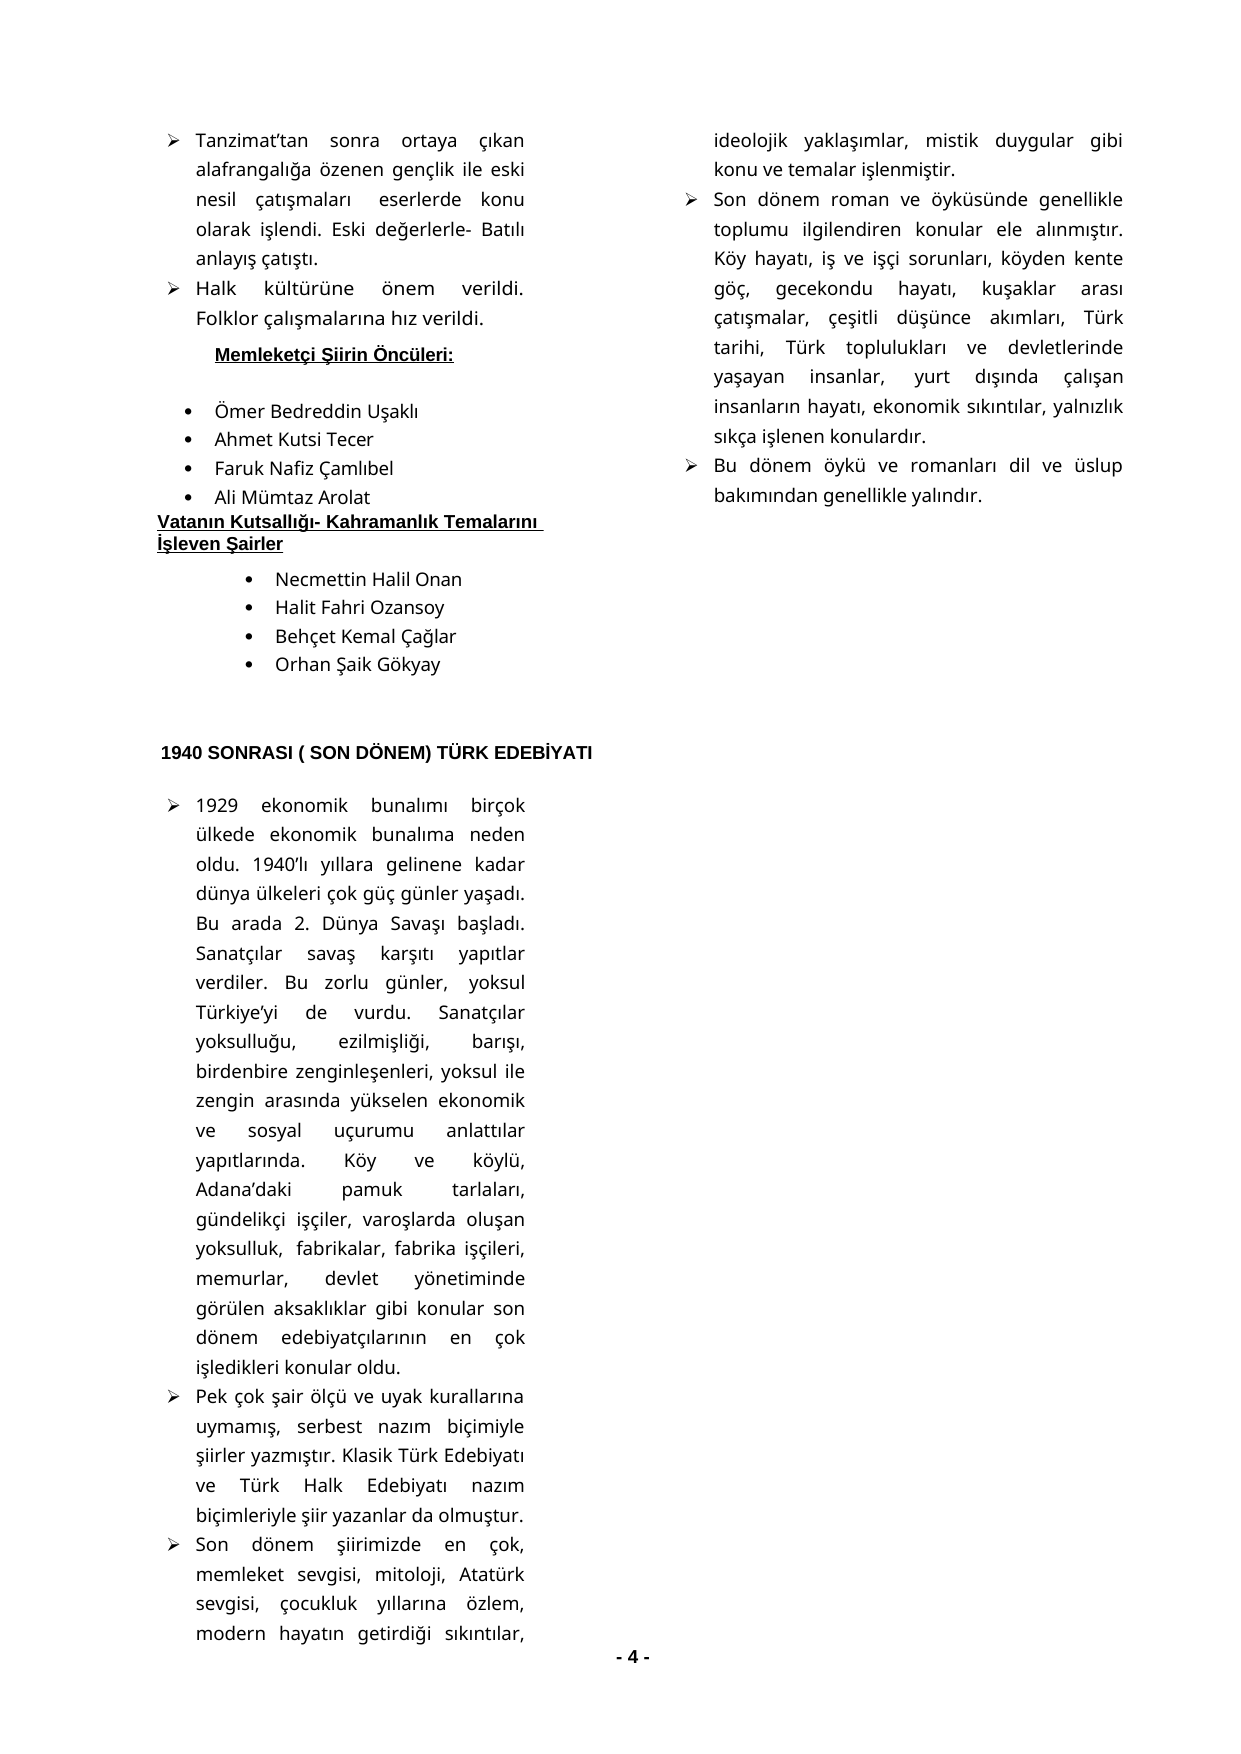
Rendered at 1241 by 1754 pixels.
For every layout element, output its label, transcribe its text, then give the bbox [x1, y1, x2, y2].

list Necmettin Halil Onan [246, 566, 600, 591]
list Ali Mümtaz Arolat [185, 484, 600, 510]
list Behçet Kemal Çağlar [246, 623, 600, 648]
list Faruk Nafiz Çamlıbel [185, 455, 600, 481]
list Son dönem roman ve öyküsünde genellikle toplumu ilgilendiren konular ele alınmıştır. Köy hayatı, iş ve işçi sorunları, köyden kente göç, gecekondu hayatı, kuşaklar arası çatışmalar, çeşitli düşünce akımları, Türk tarihi, Türk toplulukları ve devletlerinde yaşayan insanlar, yurt dışında çalışan insanların hayatı, ekonomik sıkıntılar, yalnızlık sıkça işlenen konulardır. [684, 186, 1124, 448]
list Orhan Şaik Gökyay [246, 652, 600, 677]
list Ahmet Kutsi Tecer [185, 427, 600, 452]
list Halit Fahri Ozansoy [246, 594, 600, 620]
list 1929 ekonomik bunalımı birçok ülkede ekonomik bunalıma neden oldu. 1940’lı yıllara gelinene kadar dünya ülkeleri çok güç günler yaşadı. Bu arada 2. Dünya Savaşı başladı. Sanatçılar savaş karşıtı yapıtlar verdiler. Bu zorlu günler, yoksul Türkiye’yi de vurdu. Sanatçılar yoksulluğu, ezilmişliği, barışı, birdenbire zenginleşenleri, yoksul ile zengin arasında yükselen ekonomik ve sosyal uçurumu anlattılar yapıtlarında. Köy ve köylü, Adana’daki pamuk tarlaları, gündelikçi işçiler, varoşlarda oluşan yoksulluk, fabrikalar, fabrika işçileri, memurlar, devlet yönetiminde görülen aksaklıklar gibi konular son dönem edebiyatçılarının en çok işledikleri konular oldu. [166, 792, 525, 1379]
list Tanzimat’tan sonra ortaya çıkan alafrangalığa özenen gençlik ile eski nesil çatışmaları eserlerde konu olarak işlendi. Eski değerlerle- Batılı anlayış çatıştı. [166, 127, 525, 271]
list Pek çok şair ölçü ve uyak kurallarına uymamış, serbest nazım biçimiyle şiirler yazmıştır. Klasik Türk Edebiyatı ve Türk Halk Edebiyatı nazım biçimleriyle şiir yazanlar da olmuştur. [166, 1383, 524, 1527]
text Memleketçi Şiirin Öncüleri: [214, 343, 600, 365]
subtitle 1940 SONRASI ( SON DÖNEM) TÜRK EDEBİYATI [161, 742, 600, 764]
text Vatanın Kutsallığı- Kahramanlık Temalarını İşleven Şairler [157, 511, 600, 554]
list Son dönem şiirimizde en çok, memleket sevgisi, mitoloji, Atatürk sevgisi, çocukluk yıllarına özlem, modern hayatın getirdiği sıkıntılar, ideolojik yaklaşımlar, mistik duygular gibi konu ve temalar işlenmiştir. [684, 127, 1123, 182]
list Ömer Bedreddin Uşaklı [185, 398, 600, 424]
list Bu dönem öykü ve romanları dil ve üslup bakımından genellikle yalındır. [684, 452, 1123, 508]
list Son dönem şiirimizde en çok, memleket sevgisi, mitoloji, Atatürk sevgisi, çocukluk yıllarına özlem, modern hayatın getirdiği sıkıntılar, ideolojik yaklaşımlar, mistik duygular gibi konu ve temalar işlenmiştir. [166, 1531, 525, 1646]
list Halk kültürüne önem verildi. Folklor çalışmalarına hız verildi. [166, 275, 524, 330]
